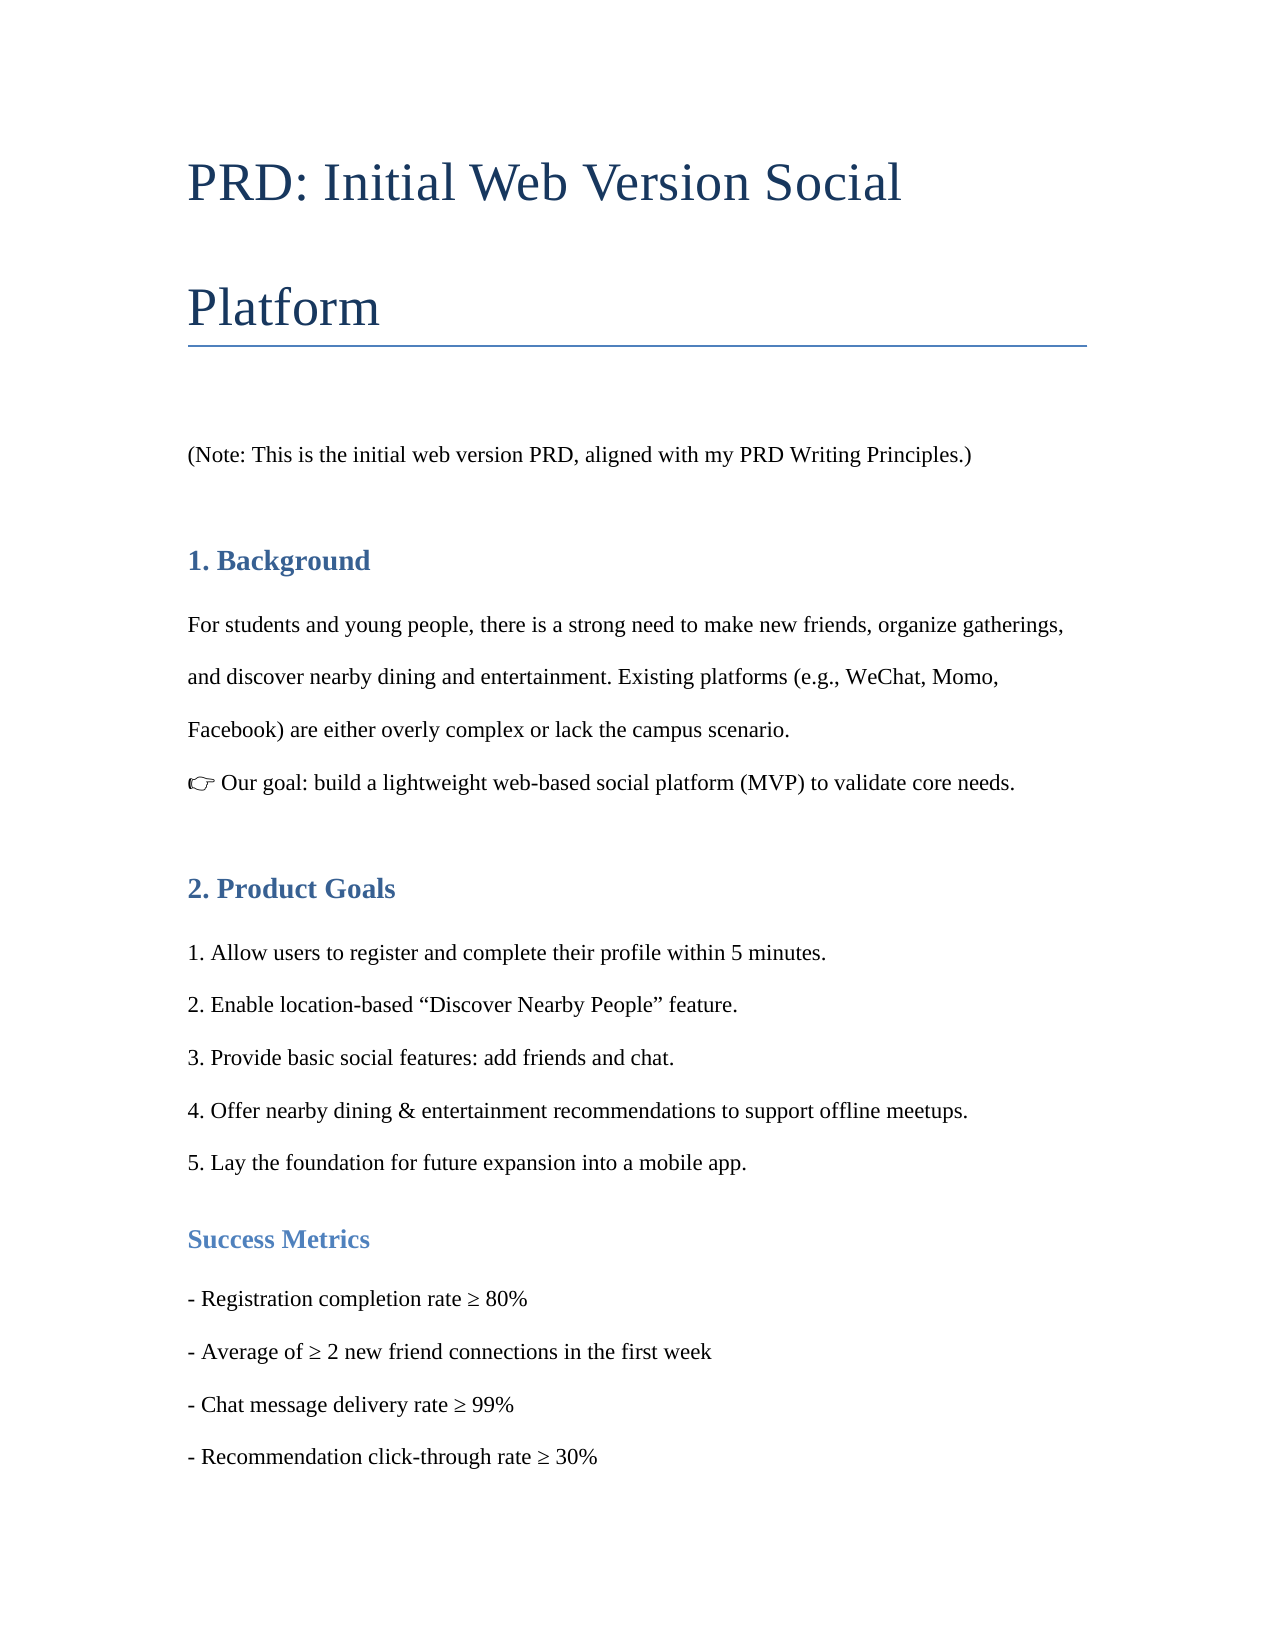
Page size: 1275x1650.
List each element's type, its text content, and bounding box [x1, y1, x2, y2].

text For students and young people, there is a strong need to make new friends, organize gatherings, and discover nearby dining and entertainment. Existing platforms (e.g., WeChat, Momo, Facebook) are either overly complex or lack the campus scenario. 👉 Our goal: build a lightweight web-based social platform (MVP) to validate core needs. [187, 611, 1087, 795]
subtitle Success Metrics [187, 1223, 1087, 1254]
text 1. Allow users to register and complete their profile within 5 minutes. 2. Enable location-based “Discover Nearby People” feature. 3. Provide basic social features: add friends and chat. 4. Offer nearby dining & entertainment recommendations to support offline meetups. 5. Lay the foundation for future expansion into a mobile app. [187, 938, 1087, 1176]
text - Registration completion rate ≥ 80% - Average of ≥ 2 new friend connections in the first week - Chat message delivery rate ≥ 99% - Recommendation click-through rate ≥ 30% [187, 1285, 1087, 1470]
text (Note: This is the initial web version PRD, aligned with my PRD Writing Principles.) [187, 441, 1087, 467]
subtitle 1. Background [187, 543, 1087, 577]
subtitle 2. Product Goals [187, 871, 1087, 905]
title PRD: Initial Web Version Social Platform [187, 150, 1087, 347]
